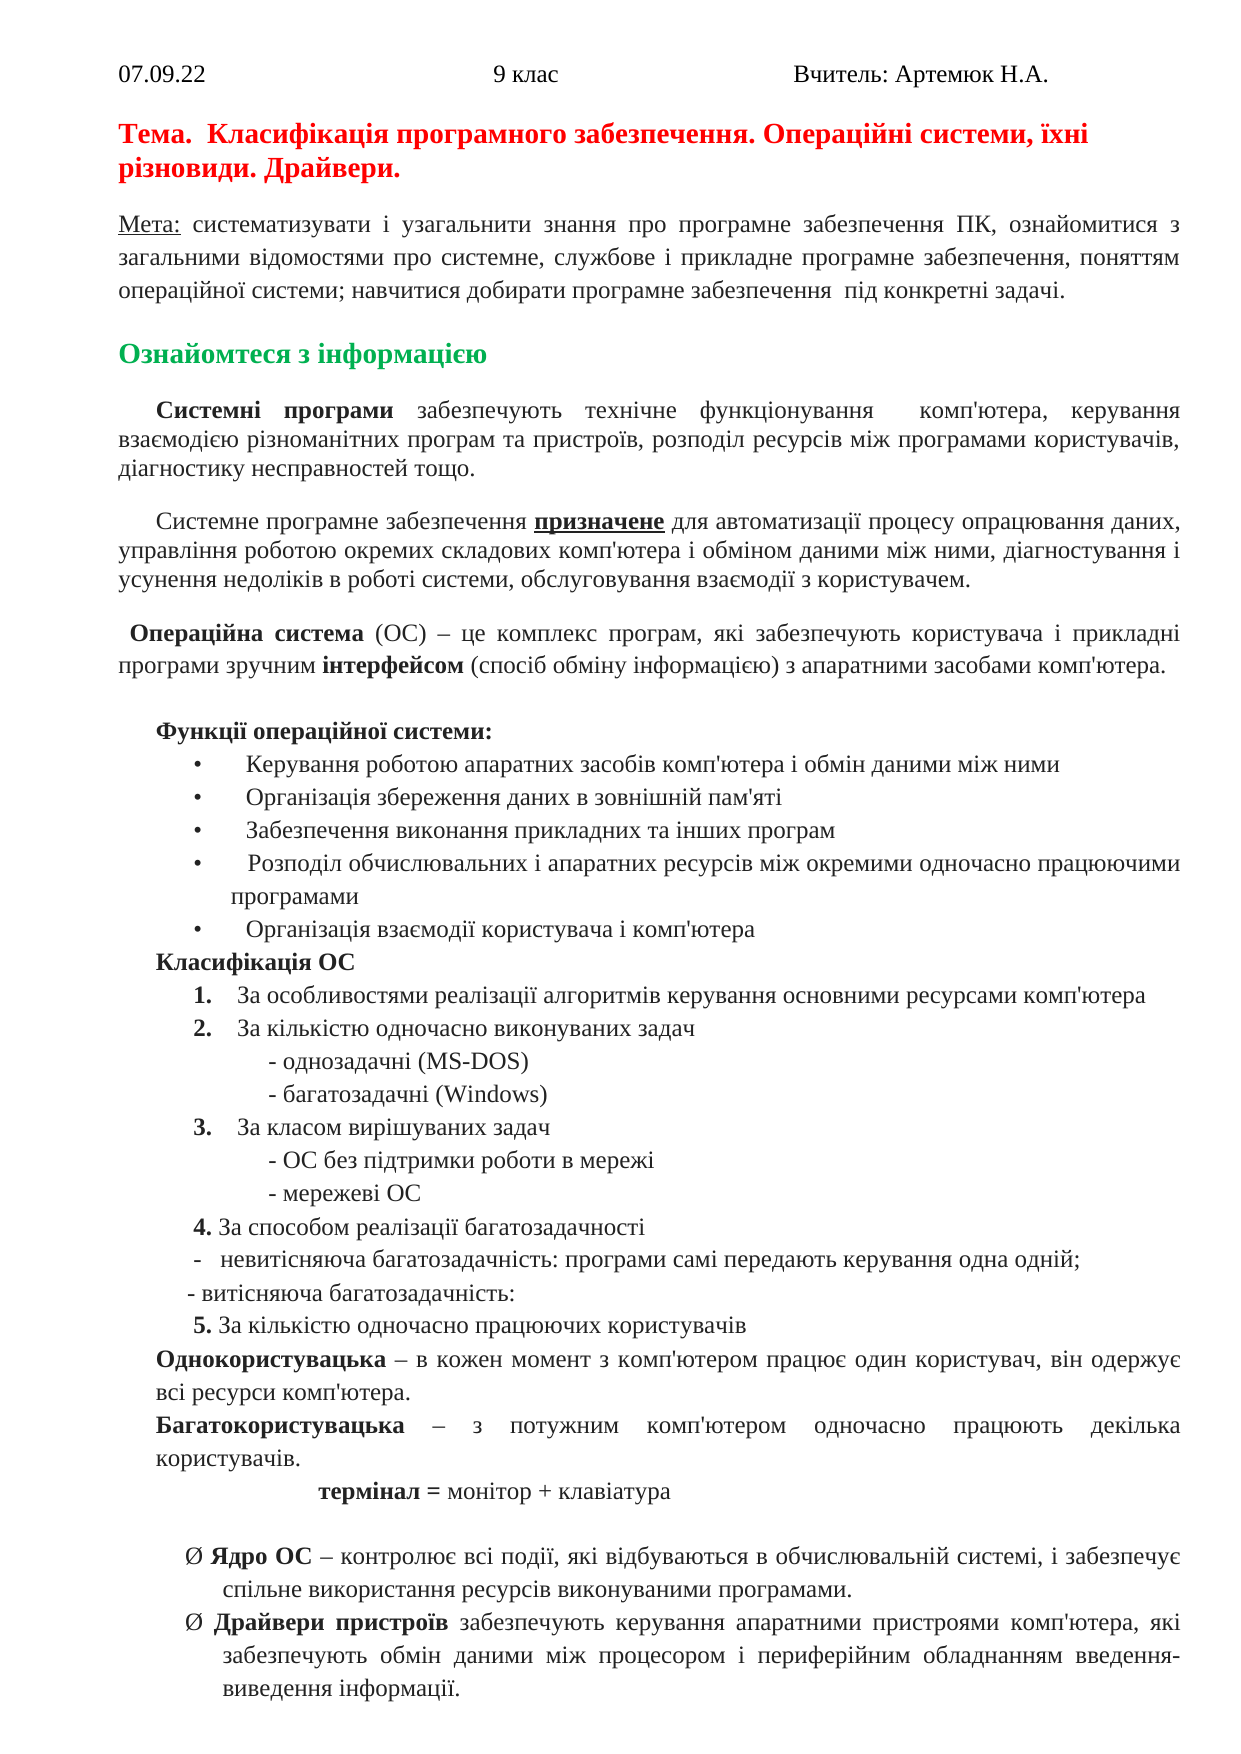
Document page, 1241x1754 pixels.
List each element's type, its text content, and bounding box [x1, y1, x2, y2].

text Системні програми забезпечують технічне функціонування комп'ютера, керування взаємодією різноманітних програм та пристроїв, розподіл ресурсів між програмами користувачів, діагностику несправностей тощо. [118, 395, 1181, 481]
text 4. За способом реалізації багатозадачності [156, 1212, 1181, 1240]
text - багатозадачні (Windows) [156, 1079, 1181, 1108]
text • Розподіл обчислювальних і апаратних ресурсів між окремими одночасно працюючими програмами [193, 848, 1181, 910]
text - однозадачні (MS-DOS) [156, 1046, 1181, 1075]
text Функції операційної системи: [156, 716, 1181, 745]
text Класифікація ОС [156, 947, 1181, 976]
text 1. За особливостями реалізації алгоритмів керування основними ресурсами комп'ютера [193, 980, 1181, 1009]
text Ø Ядро ОС – контролює всі події, які відбуваються в обчислювальній системі, і забезпечує спільне використання ресурсів виконуваними програмами. [185, 1541, 1181, 1603]
text Однокористувацька – в кожен момент з комп'ютером працює один користувач, він одержує всі ресурси комп'ютера. [156, 1344, 1181, 1405]
text Системне програмне забезпечення призначене для автоматизації процесу опрацювання даних, управління роботою окремих складових комп'ютера і обміном даними між ними, діагностування і усунення недоліків в роботі системи, обслуговування взаємодії з користувачем. [118, 506, 1181, 593]
text - витісняюча багатозадачність: [156, 1278, 1181, 1306]
text • Організація взаємодії користувача і комп'ютера [193, 914, 1181, 943]
text Тема. Класифікація програмного забезпечення. Операційні системи, їхні різновиди. Драйвери. [118, 117, 1181, 184]
text • Керування роботою апаратних засобів комп'ютера і обмін даними між ними [193, 749, 1181, 778]
text Мета: систематизувати і узагальнити знання про програмне забезпечення ПК, ознайомитися з загальними відомостями про системне, службове і прикладне програмне забезпечення, поняттям операційної системи; навчитися добирати програмне забезпечення під конкретні задачі. [118, 209, 1181, 303]
text 07.09.22 9 клас Вчитель: Артемюк Н.А. [118, 59, 1181, 88]
text 3. За класом вирішуваних задач [193, 1112, 1181, 1141]
text - невитісняюча багатозадачність: програми самі передають керування одна одній; [118, 1244, 1181, 1273]
text 5. За кількістю одночасно працюючих користувачів [156, 1311, 1181, 1339]
text Багатокористувацька – з потужним комп'ютером одночасно працюють декілька користувачів. [156, 1410, 1181, 1471]
text • Забезпечення виконання прикладних та інших програм [193, 815, 1181, 844]
text 2. За кількістю одночасно виконуваних задач [193, 1013, 1181, 1042]
text - мережеві ОС [156, 1178, 1181, 1207]
text • Організація збереження даних в зовнішній пам'яті [193, 782, 1181, 811]
text - ОС без підтримки роботи в мережі [156, 1146, 1181, 1174]
text Операційна система (ОС) – це комплекс програм, які забезпечують користувача і прикладні програми зручним інтерфейсом (спосіб обміну інформацією) з апаратними засобами комп'ютера. [118, 618, 1181, 679]
text термінал = монітор + клавіатура [156, 1476, 1181, 1504]
text Ø Драйвери пристроїв забезпечують керування апаратними пристроями комп'ютера, які забезпечують обмін даними між процесором і периферійним обладнанням введення-виведення інформації. [185, 1607, 1181, 1702]
text Ознайомтеся з інформацією [118, 337, 1181, 370]
